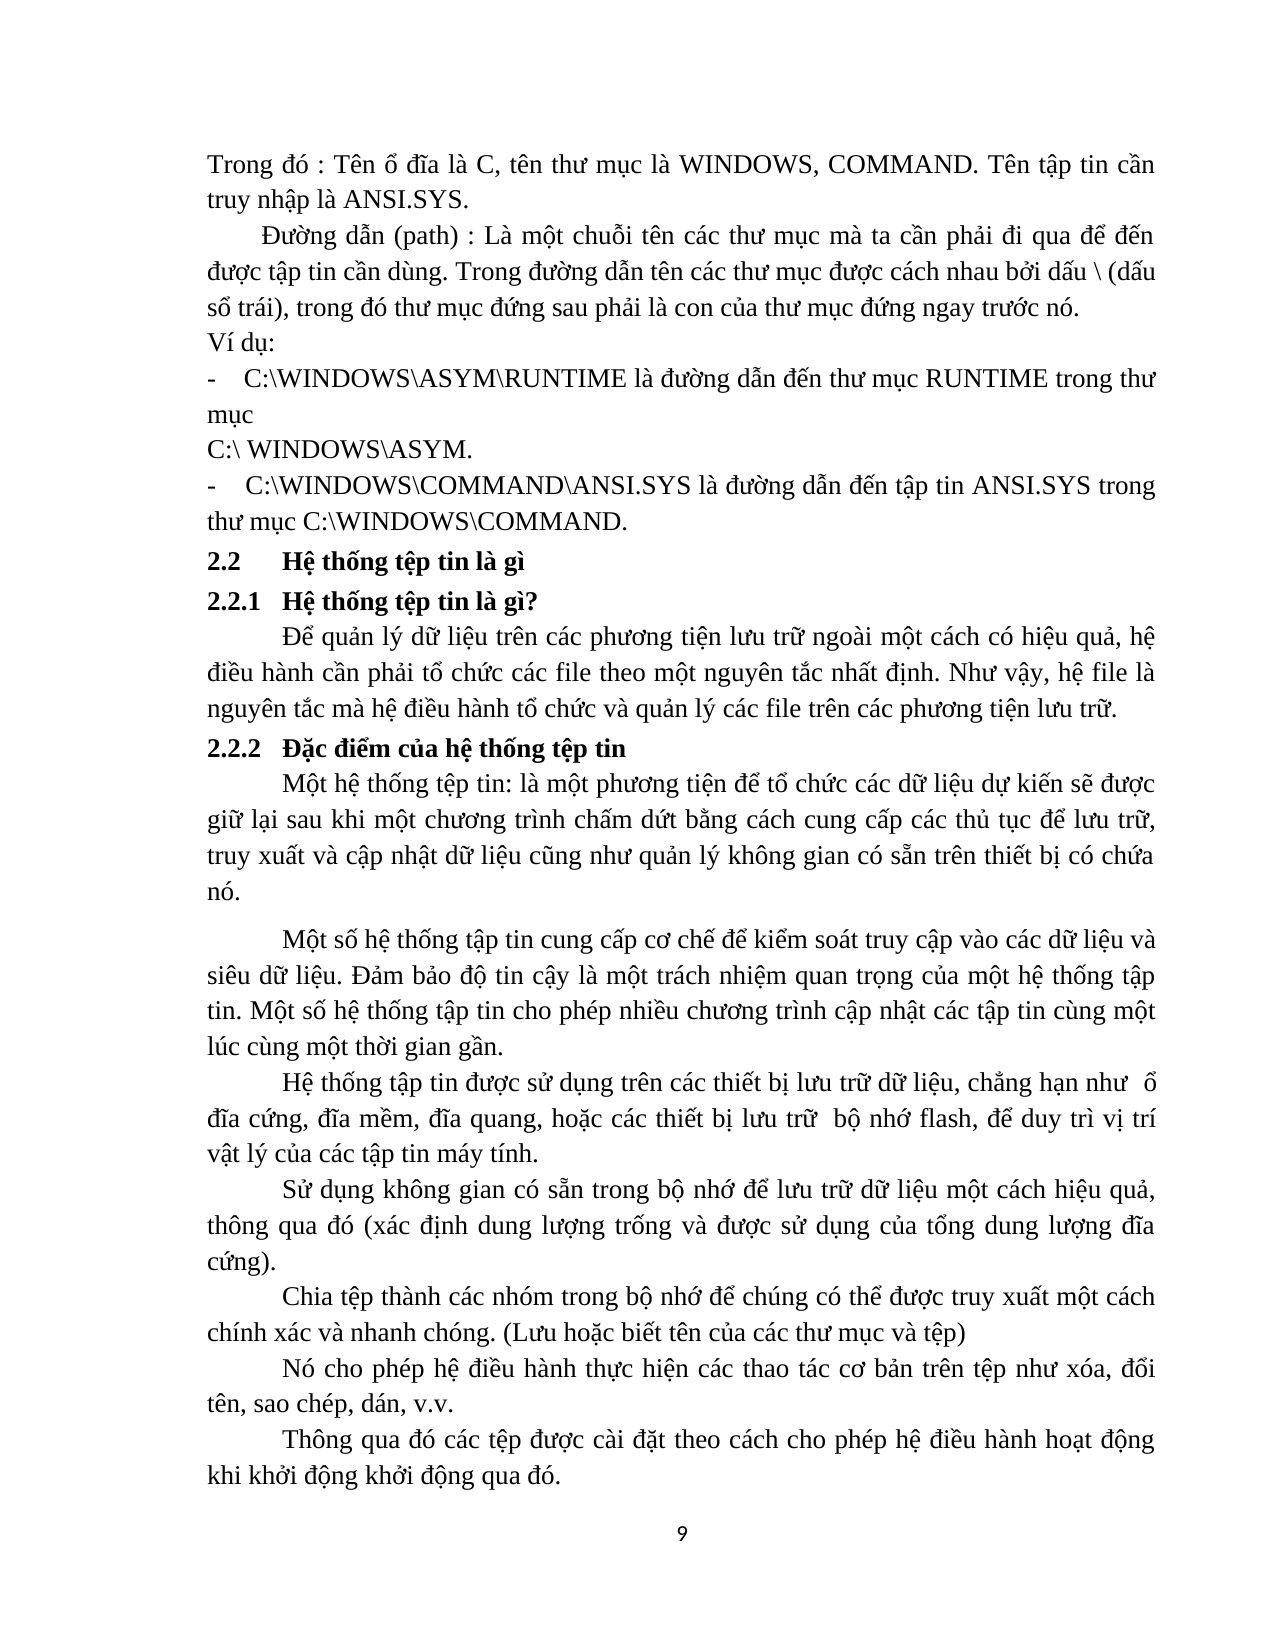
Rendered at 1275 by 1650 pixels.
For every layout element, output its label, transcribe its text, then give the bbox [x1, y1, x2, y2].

subtitle Hệ thống tệp tin là gì? [207, 585, 1157, 616]
text Ví dụ: [207, 326, 1157, 357]
text Sử dụng không gian có sẵn trong bộ nhớ để lưu trữ dữ liệu một cách hiệu quả, thông qua đó (xác định dung lượng trống và được sử dụng của tổng dung lượng đĩa cứng). [207, 1173, 1157, 1276]
text Chia tệp thành các nhóm trong bộ nhớ để chúng có thể được truy xuất một cách chính xác và nhanh chóng. (Lưu hoặc biết tên của các thư mục và tệp) [207, 1280, 1157, 1347]
text Hệ thống tập tin được sử dụng trên các thiết bị lưu trữ dữ liệu, chẳng hạn như ổ đĩa cứng, đĩa mềm, đĩa quang, hoặc các thiết bị lưu trữ bộ nhớ flash, để duy trì vị trí vật lý của các tập tin máy tính. [207, 1066, 1157, 1168]
text Để quản lý dữ liệu trên các phương tiện lưu trữ ngoài một cách có hiệu quả, hệ điều hành cần phải tổ chức các file theo một nguyên tắc nhất định. Như vậy, hệ file là nguyên tắc mà hệ điều hành tổ chức và quản lý các file trên các phương tiện lưu trữ. [207, 621, 1157, 723]
text C:\ WINDOWS\ASYM. [207, 433, 1157, 465]
text Một hệ thống tệp tin: là một phương tiện để tổ chức các dữ liệu dự kiến sẽ được giữ lại sau khi một chương trình chấm dứt bằng cách cung cấp các thủ tục để lưu trữ, truy xuất và cập nhật dữ liệu cũng như quản lý không gian có sẵn trên thiết bị có chứa nó. [207, 768, 1157, 906]
subtitle Hệ thống tệp tin là gì [207, 545, 1157, 576]
text Thông qua đó các tệp được cài đặt theo cách cho phép hệ điều hành hoạt động khi khởi động khởi động qua đó. [207, 1423, 1157, 1490]
text Một số hệ thống tập tin cung cấp cơ chế để kiểm soát truy cập vào các dữ liệu và siêu dữ liệu. Đảm bảo độ tin cậy là một trách nhiệm quan trọng của một hệ thống tập tin. Một số hệ thống tập tin cho phép nhiều chương trình cập nhật các tập tin cùng một lúc cùng một thời gian gần. [207, 923, 1157, 1061]
subtitle Đặc điểm của hệ thống tệp tin [207, 732, 1157, 763]
text Trong đó : Tên ổ đĩa là C, tên thư mục là WINDOWS, COMMAND. Tên tập tin cần truy nhập là ANSI.SYS. [207, 148, 1157, 214]
text - C:\WINDOWS\COMMAND\ANSI.SYS là đường dẫn đến tập tin ANSI.SYS trong thư mục C:\WINDOWS\COMMAND. [207, 469, 1157, 536]
list Đường dẫn (path) : Là một chuỗi tên các thư mục mà ta cần phải đi qua để đến được tập tin cần dùng. Trong đường dẫn tên các thư mục được cách nhau bởi dấu \ (dấu sổ trái), trong đó thư mục đứng sau phải là con của thư mục đứng ngay trước nó. [207, 219, 1157, 322]
text - C:\WINDOWS\ASYM\RUNTIME là đường dẫn đến thư mục RUNTIME trong thư mục [207, 362, 1157, 429]
text Nó cho phép hệ điều hành thực hiện các thao tác cơ bản trên tệp như xóa, đổi tên, sao chép, dán, v.v. [207, 1352, 1157, 1419]
